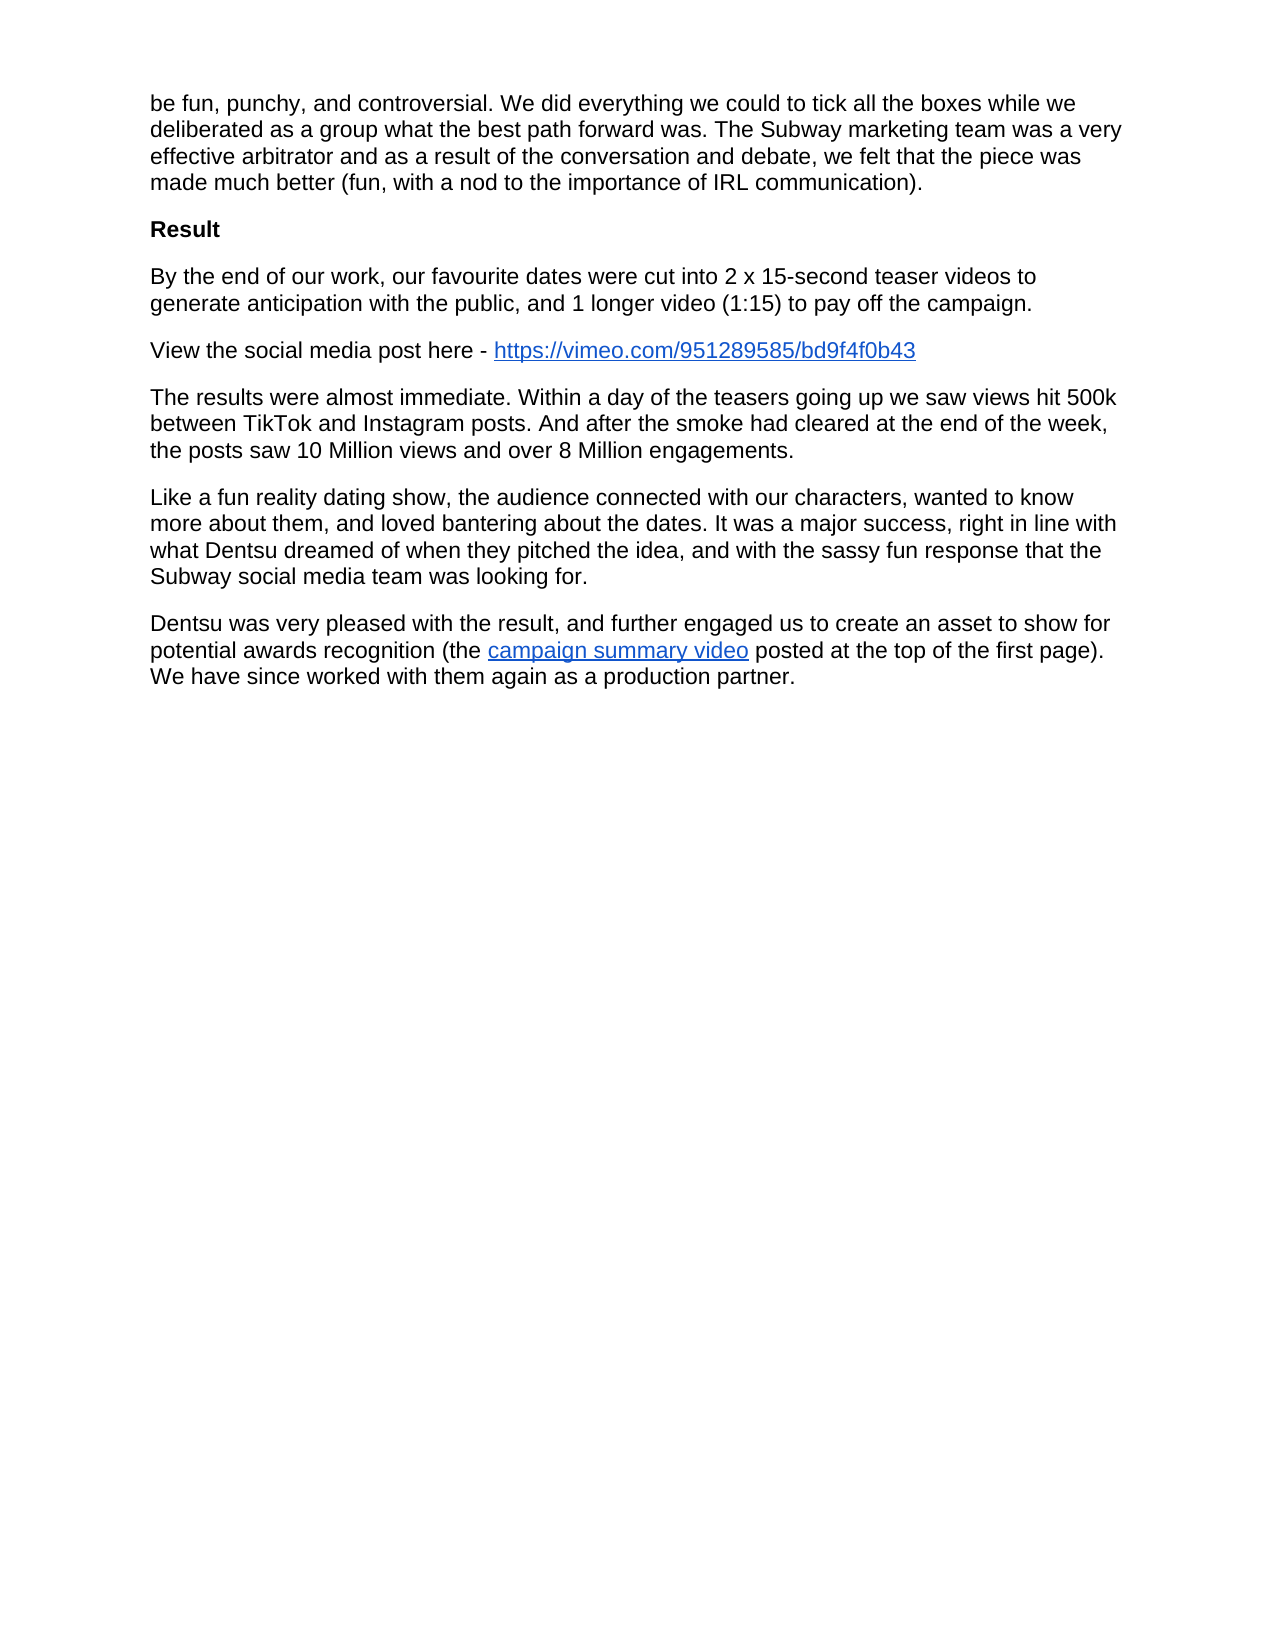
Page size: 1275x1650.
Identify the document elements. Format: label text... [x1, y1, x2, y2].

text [150, 90, 1125, 195]
text By the end of our work, our favourite dates were cut into 2 x 15-second teaser videos to generate anticipation with the public, and 1 longer video (1:15) to pay off the campaign. [150, 263, 1125, 316]
text Like a fun reality dating show, the audience connected with our characters, wanted to know more about them, and loved bantering about the dates. It was a major success, right in line with what Dentsu dreamed of when they pitched the idea, and with the sassy fun response that the Subway social media team was looking for. [150, 484, 1125, 589]
text Result [150, 216, 1125, 242]
text The results were almost immediate. Within a day of the teasers going up we saw views hit 500k between TikTok and Instagram posts. And after the smoke had cleared at the end of the week, the posts saw 10 Million views and over 8 Million engagements. [150, 384, 1125, 463]
text Dentsu was very pleased with the result, and further engaged us to create an asset to show for potential awards recognition (the campaign summary video posted at the top of the first page). We have since worked with them again as a production partner. [150, 610, 1125, 689]
text View the social media post here - https://vimeo.com/951289585/bd9f4f0b43 [150, 337, 1125, 363]
